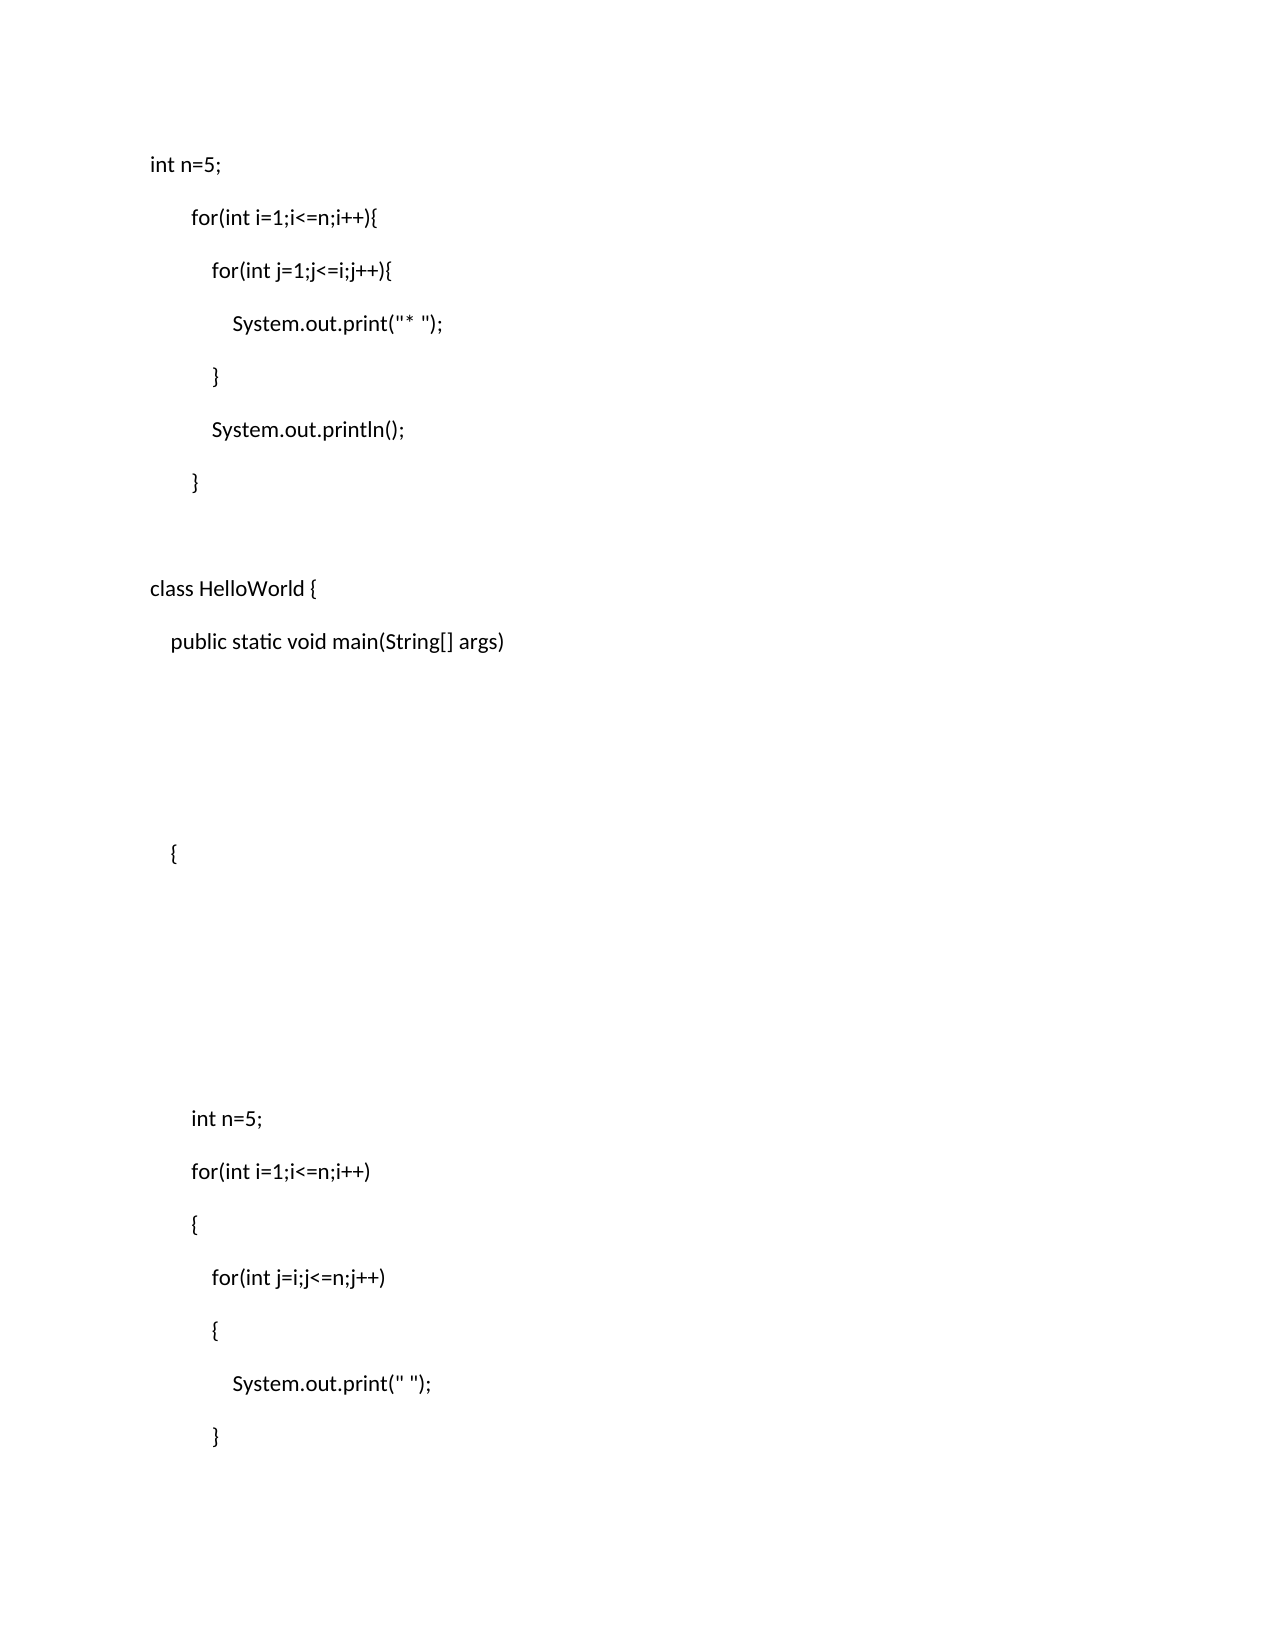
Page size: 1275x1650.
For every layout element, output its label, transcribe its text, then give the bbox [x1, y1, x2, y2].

text System.out.print("* "); [150, 309, 1125, 337]
text } [150, 1422, 1125, 1451]
text for(int j=1;j<=i;j++){ [150, 256, 1125, 284]
text { [150, 839, 1125, 867]
text { [150, 1210, 1125, 1238]
text } [150, 362, 1125, 390]
text for(int j=i;j<=n;j++) [150, 1263, 1125, 1291]
text { [150, 1316, 1125, 1344]
text int n=5; [150, 150, 1125, 178]
text public static void main(String[] args) [150, 627, 1125, 655]
text for(int i=1;i<=n;i++) [150, 1157, 1125, 1185]
text for(int i=1;i<=n;i++){ [150, 203, 1125, 231]
text } [150, 468, 1125, 496]
text System.out.print(" "); [150, 1369, 1125, 1397]
text System.out.println(); [150, 415, 1125, 443]
text class HelloWorld { [150, 574, 1125, 602]
text int n=5; [150, 1104, 1125, 1132]
